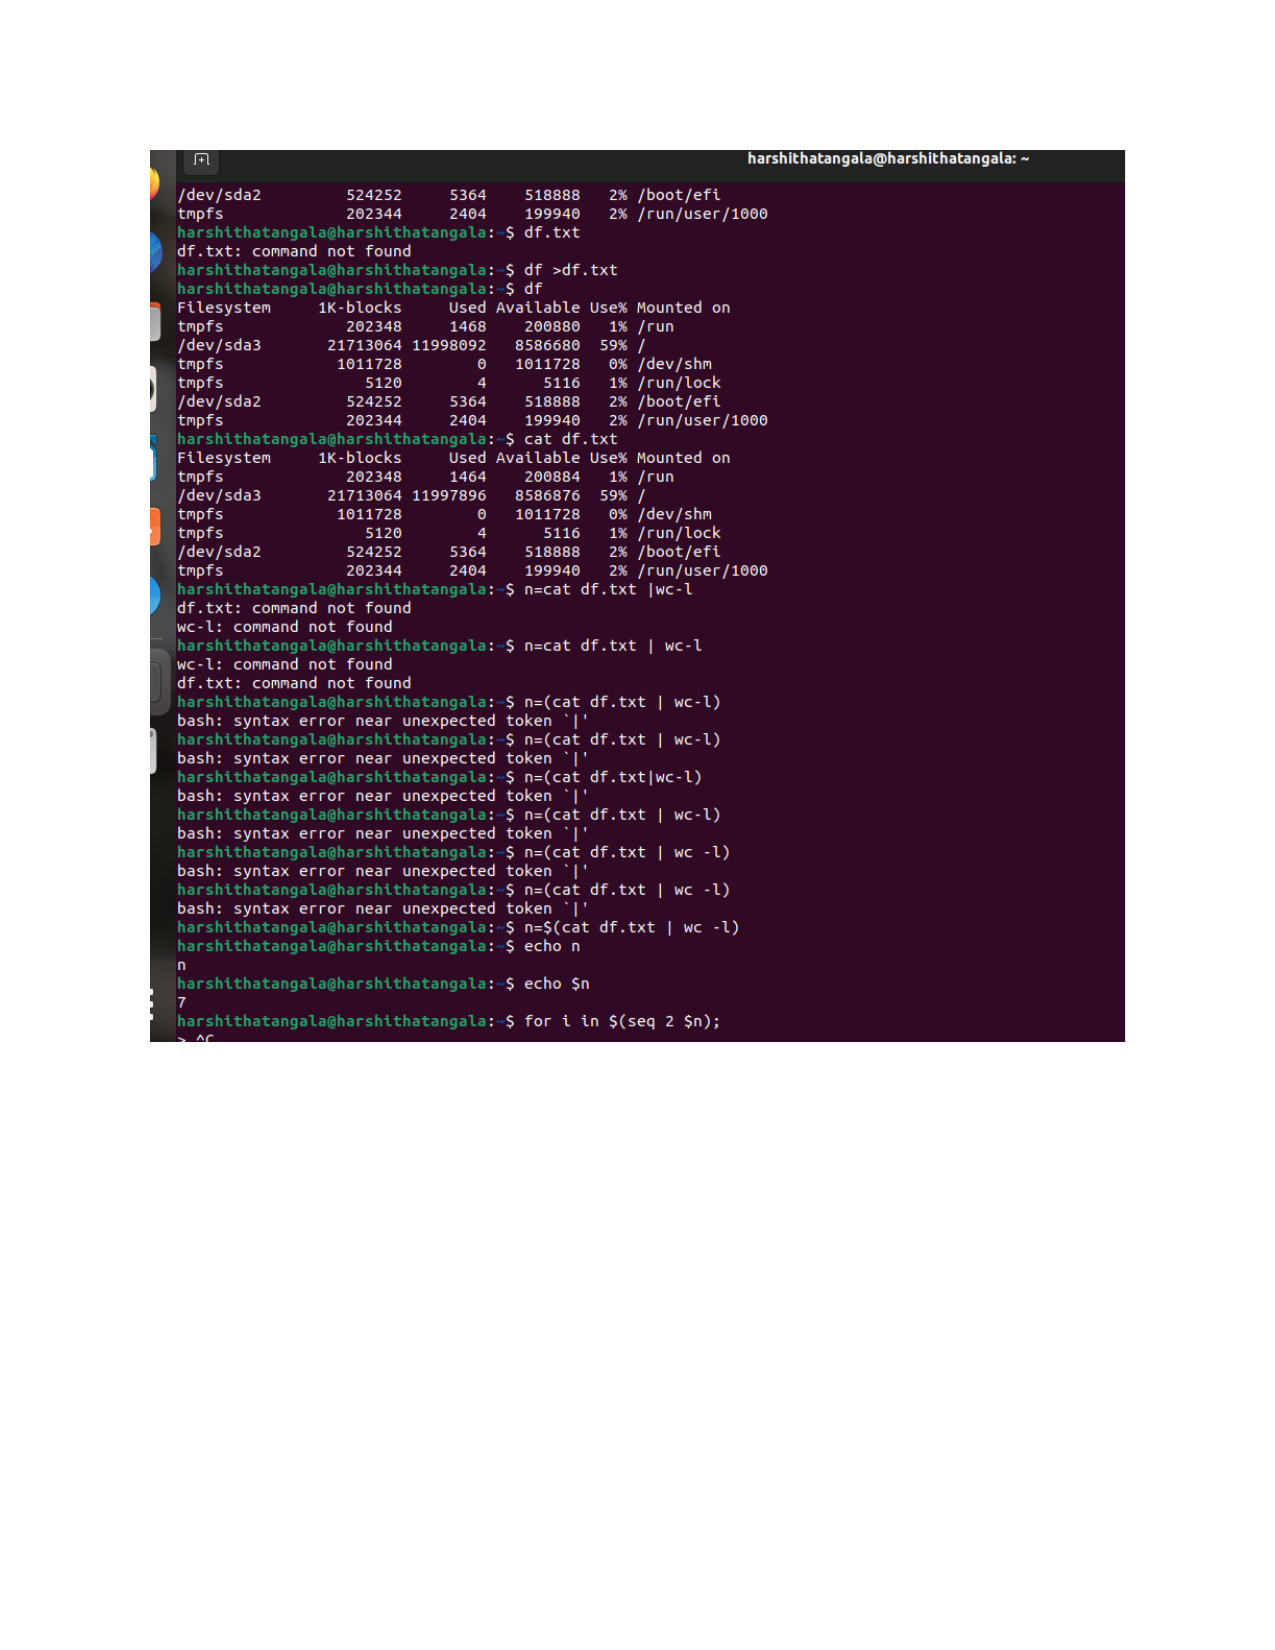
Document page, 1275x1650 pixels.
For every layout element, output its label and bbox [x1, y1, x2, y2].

picture [150, 150, 1125, 1042]
